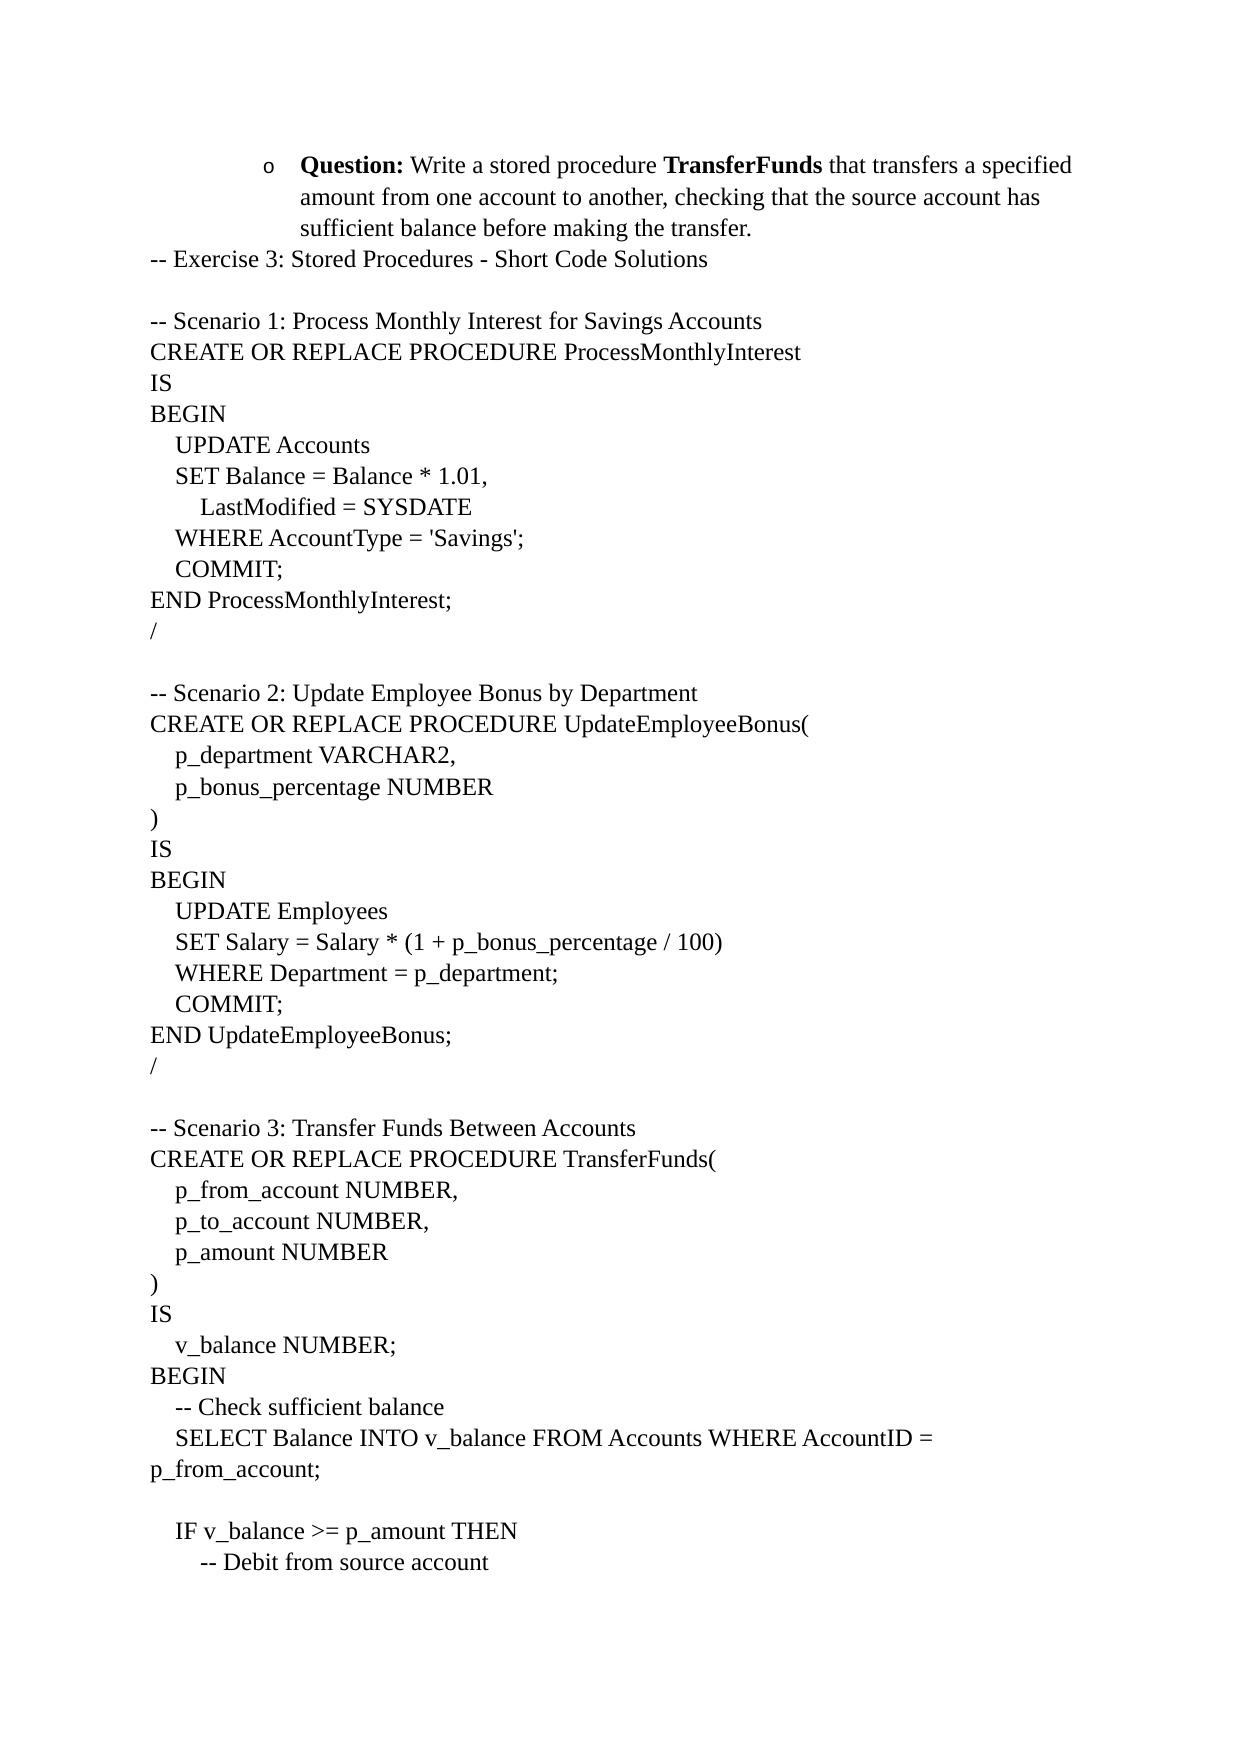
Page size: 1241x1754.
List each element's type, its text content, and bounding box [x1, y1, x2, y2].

text p_bonus_percentage NUMBER [150, 772, 1090, 800]
text IF v_balance >= p_amount THEN [150, 1516, 1090, 1544]
text SET Balance = Balance * 1.01, [150, 461, 1090, 490]
text END ProcessMonthlyInterest; [150, 585, 1090, 614]
text IS [150, 1299, 1090, 1328]
text UPDATE Accounts [150, 430, 1090, 459]
text -- Exercise 3: Stored Procedures - Short Code Solutions [150, 244, 1090, 273]
text IS [150, 834, 1090, 862]
text -- Debit from source account [150, 1547, 1090, 1576]
text -- Scenario 3: Transfer Funds Between Accounts [150, 1113, 1090, 1142]
list Question: Write a stored procedure TransferFunds that transfers a specified amount from one account to another, checking that the source account has sufficient balance before making the transfer. [262, 150, 1090, 242]
text LastModified = SYSDATE [150, 492, 1090, 521]
text ) [150, 803, 1090, 831]
text p_to_account NUMBER, [150, 1206, 1090, 1235]
text -- Scenario 2: Update Employee Bonus by Department [150, 678, 1090, 707]
text -- Check sufficient balance [150, 1392, 1090, 1421]
text ) [150, 1268, 1090, 1297]
text WHERE AccountType = 'Savings'; [150, 523, 1090, 552]
text COMMIT; [150, 989, 1090, 1018]
text SELECT Balance INTO v_balance FROM Accounts WHERE AccountID = p_from_account; [150, 1423, 1090, 1483]
text p_amount NUMBER [150, 1237, 1090, 1266]
text BEGIN [150, 1361, 1090, 1390]
text / [150, 616, 1090, 645]
text p_from_account NUMBER, [150, 1175, 1090, 1204]
text IS [150, 368, 1090, 397]
text SET Salary = Salary * (1 + p_bonus_percentage / 100) [150, 927, 1090, 956]
text -- Scenario 1: Process Monthly Interest for Savings Accounts [150, 306, 1090, 335]
text UPDATE Employees [150, 896, 1090, 924]
text END UpdateEmployeeBonus; [150, 1020, 1090, 1049]
text COMMIT; [150, 554, 1090, 583]
text CREATE OR REPLACE PROCEDURE UpdateEmployeeBonus( [150, 709, 1090, 738]
text v_balance NUMBER; [150, 1330, 1090, 1359]
text CREATE OR REPLACE PROCEDURE TransferFunds( [150, 1144, 1090, 1173]
text / [150, 1051, 1090, 1080]
text BEGIN [150, 865, 1090, 893]
text CREATE OR REPLACE PROCEDURE ProcessMonthlyInterest [150, 337, 1090, 366]
text BEGIN [150, 399, 1090, 428]
text WHERE Department = p_department; [150, 958, 1090, 987]
text p_department VARCHAR2, [150, 741, 1090, 769]
